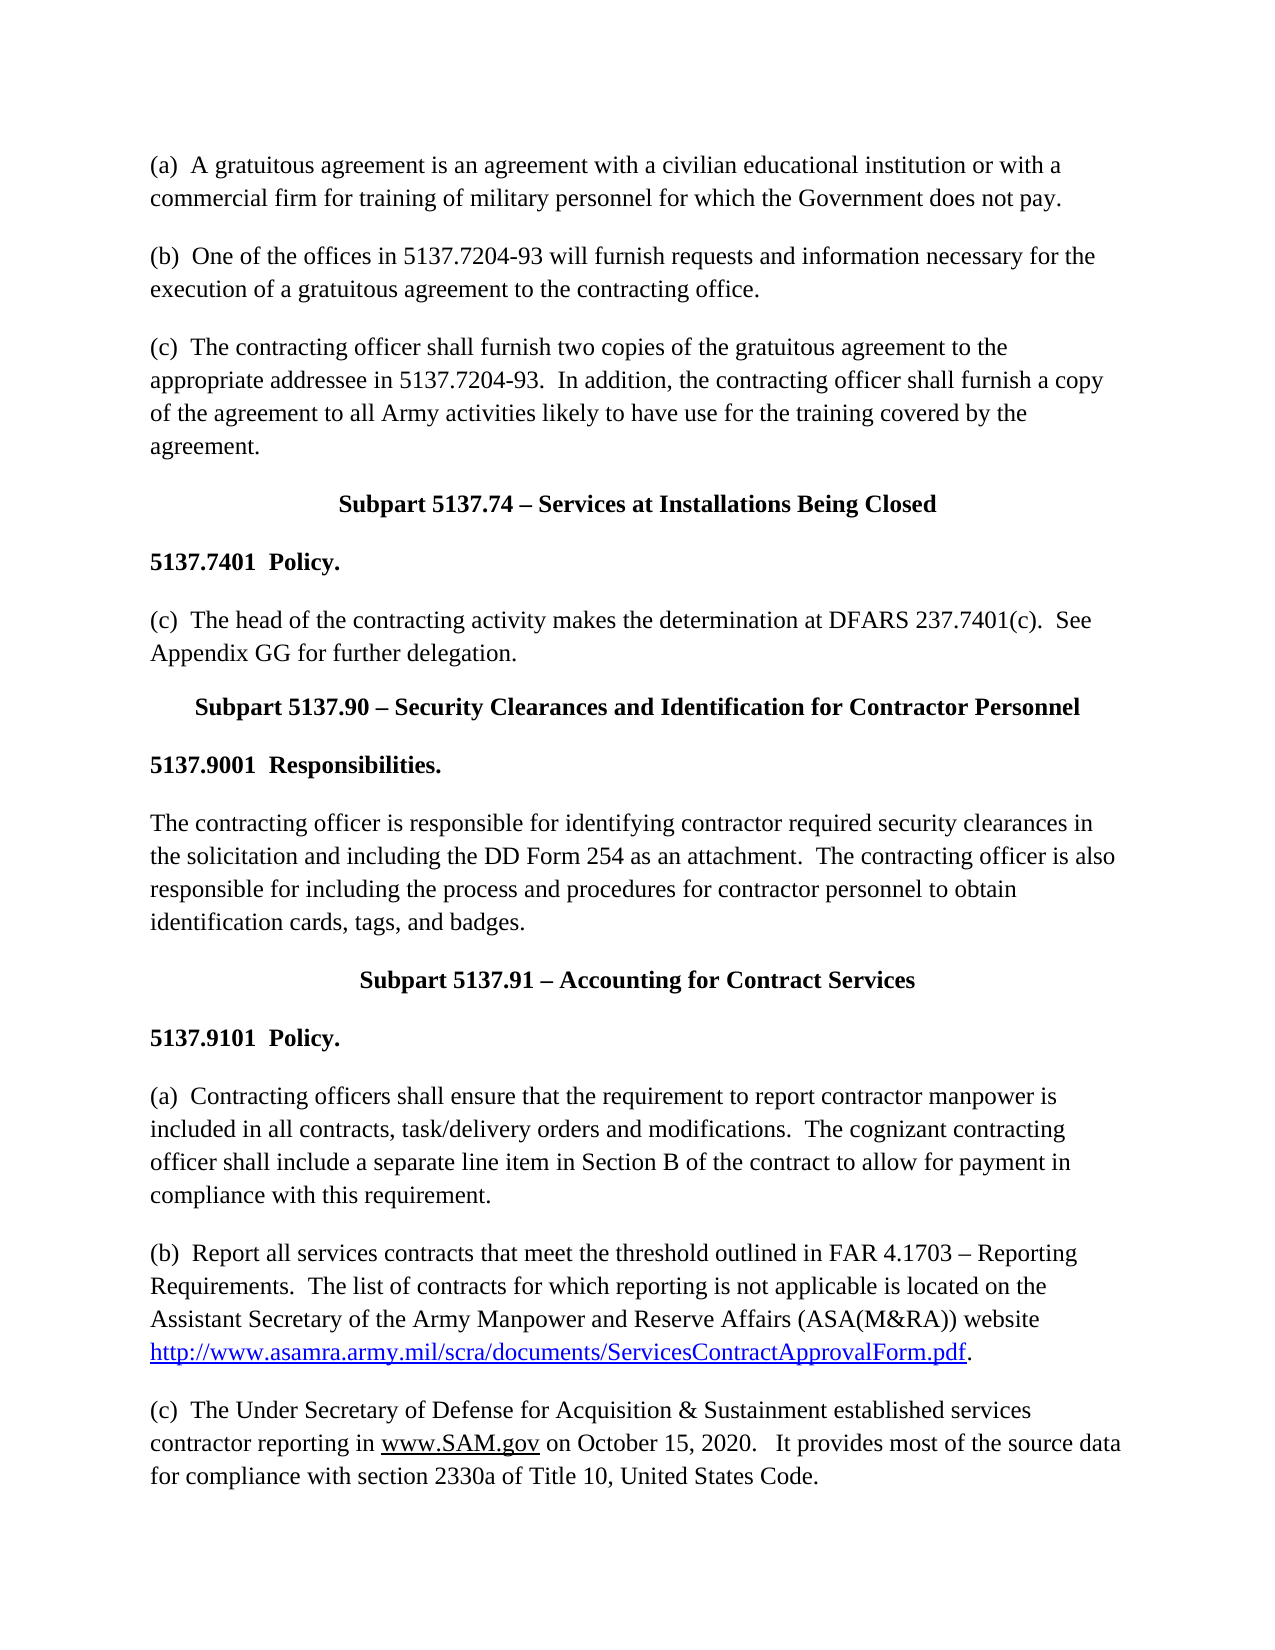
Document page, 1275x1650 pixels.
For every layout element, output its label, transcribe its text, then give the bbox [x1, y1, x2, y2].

text (a) Contracting officers shall ensure that the requirement to report contractor manpower is included in all contracts, task/delivery orders and modifications. The cognizant contracting officer shall include a separate line item in Section B of the contract to allow for payment in compliance with this requirement. [150, 1081, 1125, 1209]
text (c) The head of the contracting activity makes the determination at DFARS 237.7401(c). See Appendix GG for further delegation. [150, 605, 1125, 667]
subtitle Subpart 5137.74 – Services at Installations Being Closed [150, 489, 1125, 518]
text (b) Report all services contracts that meet the threshold outlined in FAR 4.1703 – Reporting Requirements. The list of contracts for which reporting is not applicable is located on the Assistant Secretary of the Army Manpower and Reserve Affairs (ASA(M&RA)) website http://www.asamra.army.mil/scra/documents/ServicesContractApprovalForm.pdf. [150, 1238, 1125, 1366]
subtitle 5137.9001 Responsibilities. [150, 750, 1125, 779]
text (c) The contracting officer shall furnish two copies of the gratuitous agreement to the appropriate addressee in 5137.7204-93. In addition, the contracting officer shall furnish a copy of the agreement to all Army activities likely to have use for the training covered by the agreement. [150, 332, 1125, 460]
text (c) The Under Secretary of Defense for Acquisition & Sustainment established services contractor reporting in www.SAM.gov on October 15, 2020. It provides most of the source data for compliance with section 2330a of Title 10, United States Code. [150, 1395, 1125, 1490]
text (b) One of the offices in 5137.7204-93 will furnish requests and information necessary for the execution of a gratuitous agreement to the contracting office. [150, 241, 1125, 303]
text The contracting officer is responsible for identifying contractor required security clearances in the solicitation and including the DD Form 254 as an attachment. The contracting officer is also responsible for including the process and procedures for contractor personnel to obtain identification cards, tags, and badges. [150, 808, 1125, 936]
text (a) A gratuitous agreement is an agreement with a civilian educational institution or with a commercial firm for training of military personnel for which the Government does not pay. [150, 150, 1125, 212]
subtitle 5137.7401 Policy. [150, 547, 1125, 576]
subtitle 5137.9101 Policy. [150, 1023, 1125, 1052]
subtitle Subpart 5137.91 – Accounting for Contract Services [150, 965, 1125, 994]
subtitle Subpart 5137.90 – Security Clearances and Identification for Contractor Personnel [150, 692, 1125, 721]
